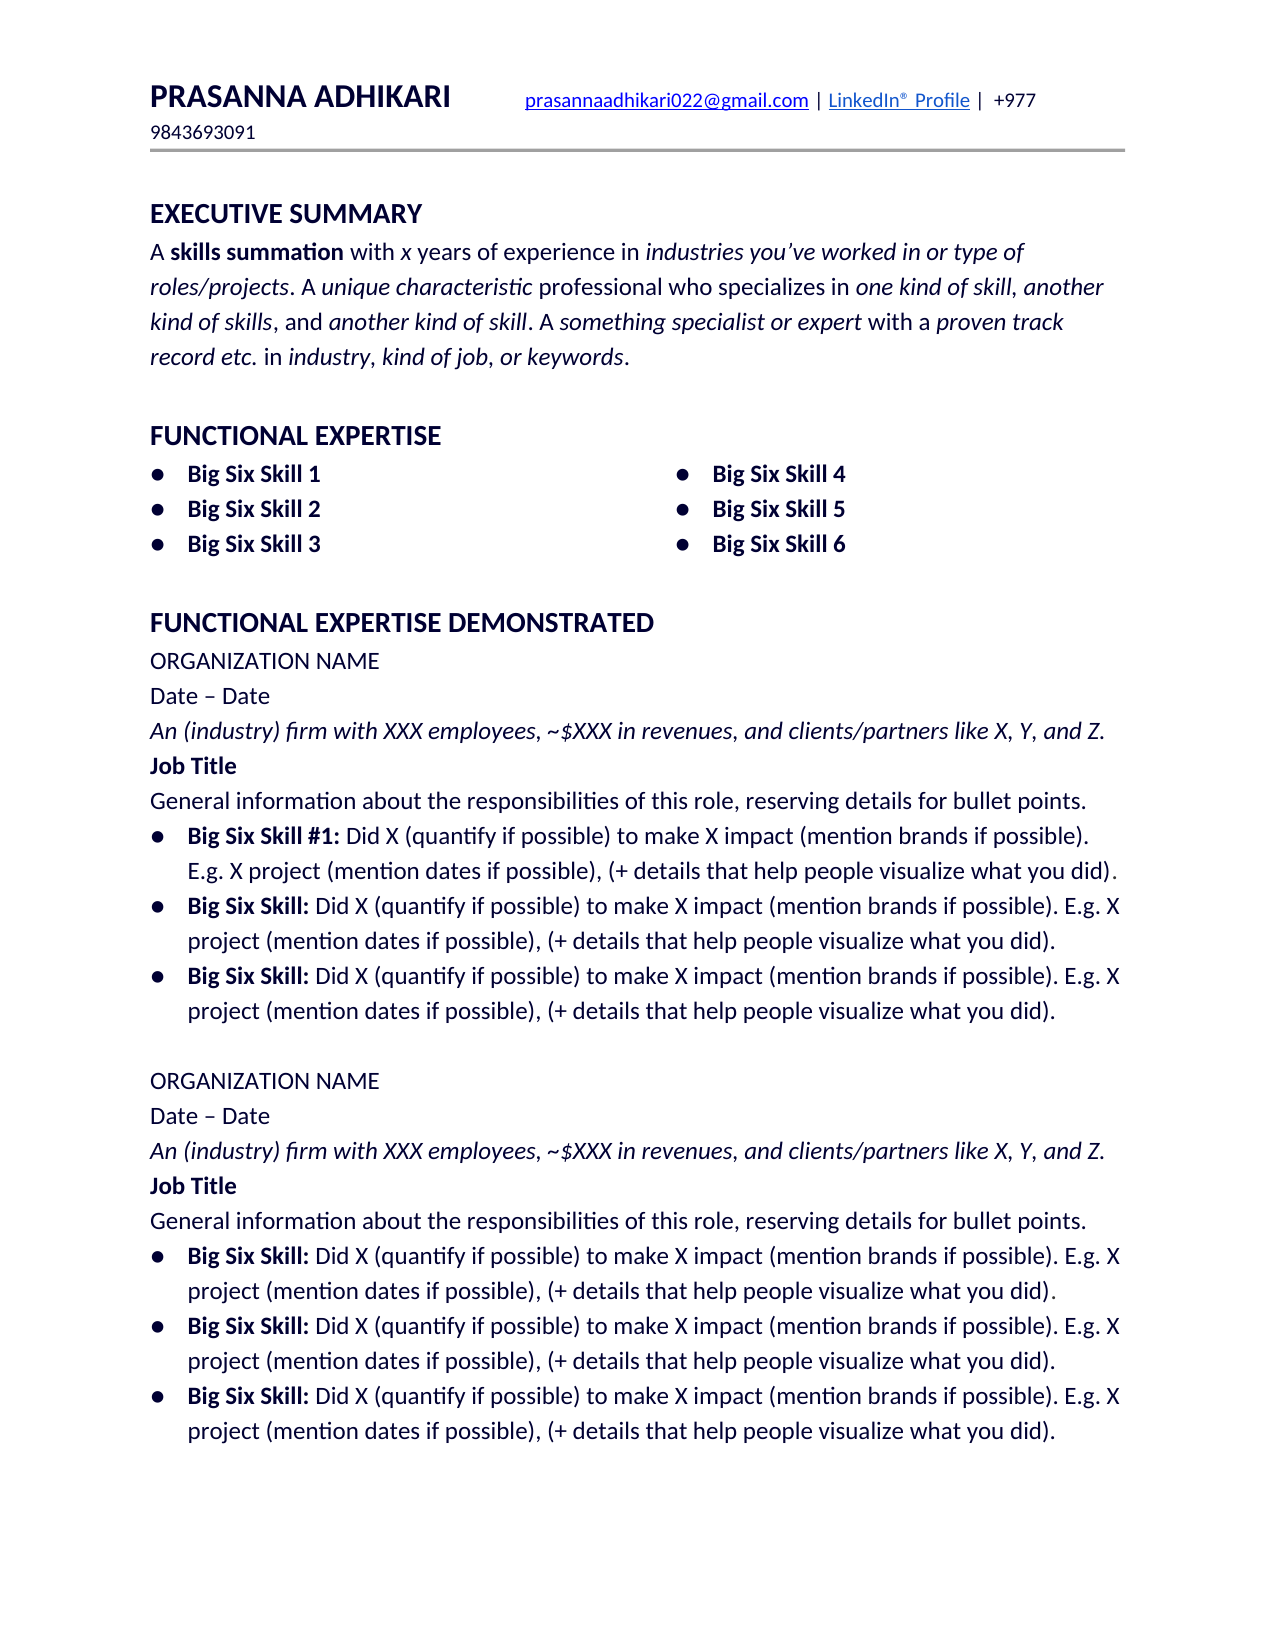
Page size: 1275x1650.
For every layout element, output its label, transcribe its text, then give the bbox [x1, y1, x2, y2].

list Big Six Skill 1 [150, 458, 600, 489]
list Big Six Skill #1: Did X (quantify if possible) to make X impact (mention brands if possible). E.g. X project (mention dates if possible), (+ details that help people visualize what you did). [150, 820, 1125, 886]
text Job Title [150, 750, 1125, 781]
subtitle Date – Date [150, 680, 1125, 711]
list Big Six Skill 3 [150, 528, 600, 559]
text Job Title [150, 1170, 1125, 1201]
text An (industry) firm with XXX employees, ~$XXX in revenues, and clients/partners like X, Y, and Z. [150, 715, 1125, 746]
list Big Six Skill 4 [675, 458, 1125, 489]
subtitle FUNCTIONAL EXPERTISE [150, 417, 1125, 453]
list Big Six Skill 6 [675, 528, 1125, 559]
subtitle ORGANIZATION NAME [150, 645, 1125, 676]
text General information about the responsibilities of this role, reserving details for bullet points. [150, 785, 1125, 816]
list Big Six Skill 2 [150, 493, 600, 524]
text An (industry) firm with XXX employees, ~$XXX in revenues, and clients/partners like X, Y, and Z. [150, 1135, 1125, 1166]
subtitle PRASANNA ADHIKARI prasannaadhikari022@gmail.com | LinkedIn® Profile | +977 9843693091 [150, 75, 1125, 145]
subtitle Date – Date [150, 1100, 1125, 1131]
subtitle ORGANIZATION NAME [150, 1065, 1125, 1096]
subtitle EXECUTIVE SUMMARY [150, 195, 1125, 231]
subtitle FUNCTIONAL EXPERTISE DEMONSTRATED [150, 604, 1125, 640]
text A skills summation with x years of experience in industries you’ve worked in or type of roles/projects. A unique characteristic professional who specializes in one kind of skill, another kind of skills, and another kind of skill. A something specialist or expert with a proven track record etc. in industry, kind of job, or keywords. [150, 236, 1125, 372]
list Big Six Skill 5 [675, 493, 1125, 524]
text General information about the responsibilities of this role, reserving details for bullet points. [150, 1205, 1125, 1236]
